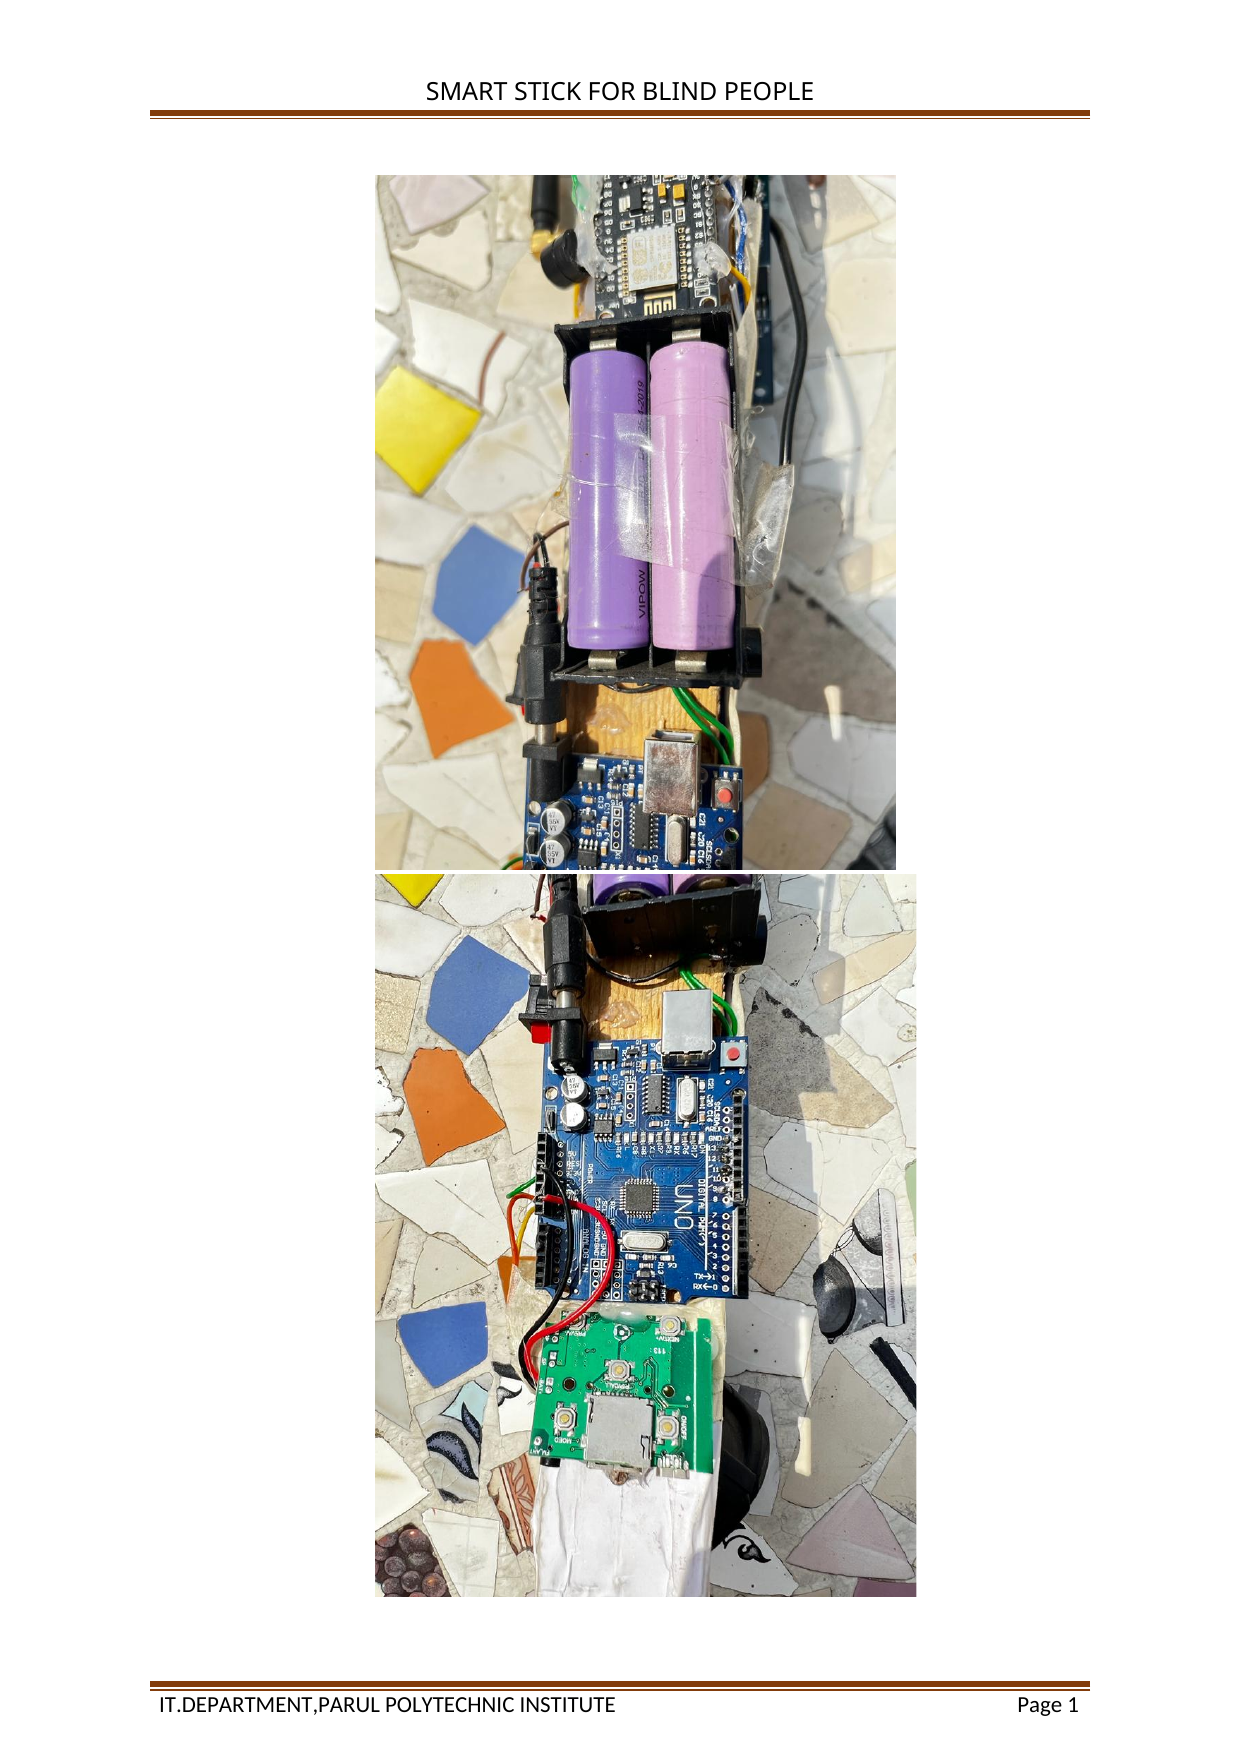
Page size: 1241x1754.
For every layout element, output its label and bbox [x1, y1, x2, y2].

picture [375, 175, 896, 870]
picture [375, 874, 917, 1597]
